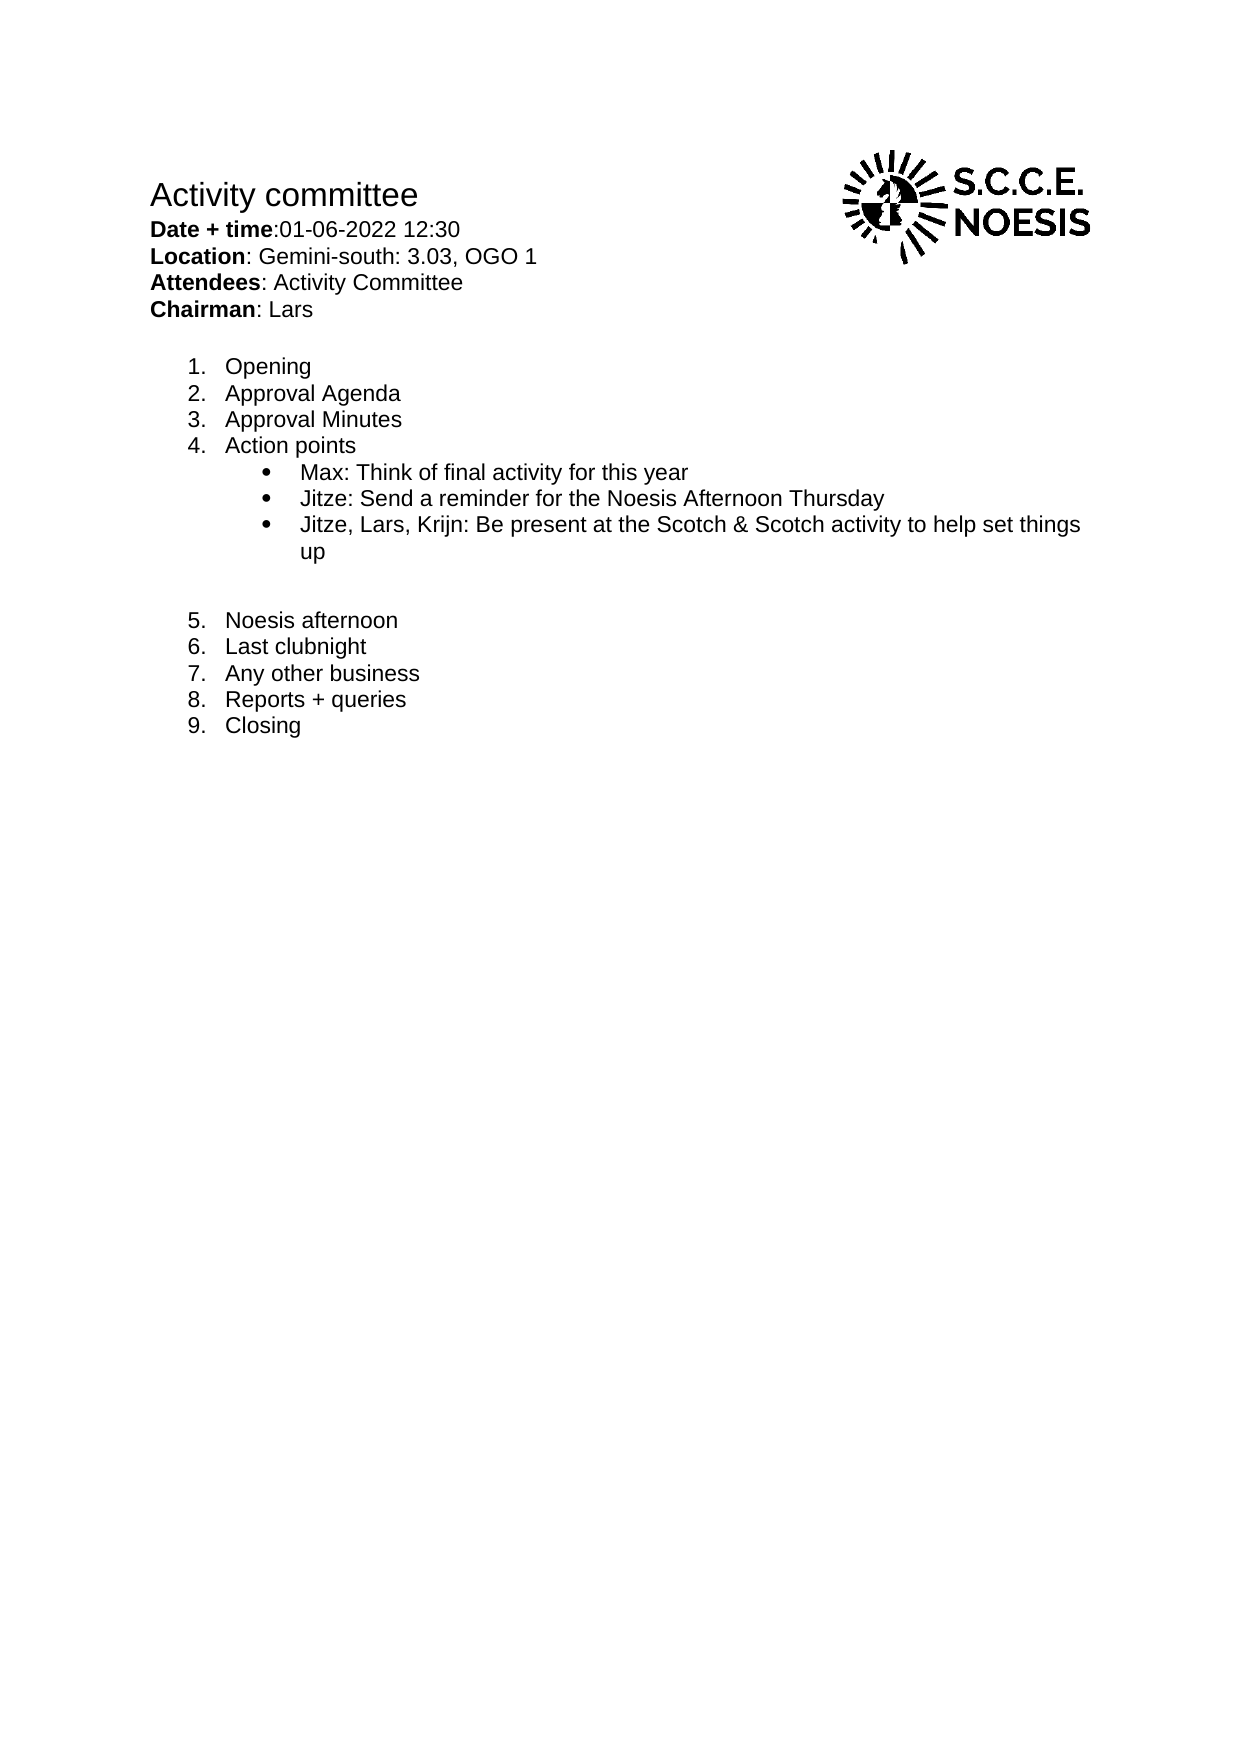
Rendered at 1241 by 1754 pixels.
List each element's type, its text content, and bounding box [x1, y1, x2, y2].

subtitle Activity committee [150, 175, 1090, 213]
list Jitze: Send a reminder for the Noesis Afternoon Thursday [262, 485, 1090, 511]
list Closing [187, 712, 1090, 739]
picture [842, 150, 1091, 265]
list Approval Agenda [187, 379, 1090, 406]
list Noesis afternoon [187, 607, 1090, 633]
list Any other business [187, 660, 1090, 686]
list Jitze, Lars, Krijn: Be present at the Scotch & Scotch activity to help set things up [262, 511, 1090, 564]
list Action points [187, 432, 1090, 458]
list Reports + queries [187, 686, 1090, 712]
text Location: Gemini-south: 3.03, OGO 1 [150, 243, 1090, 269]
list Opening [187, 353, 1090, 379]
list Max: Think of final activity for this year [262, 458, 1090, 485]
list Last clubnight [187, 633, 1090, 660]
list Approval Minutes [187, 406, 1090, 432]
text Attendees: Activity Committee [150, 269, 1090, 296]
text Chairman: Lars [150, 296, 1090, 322]
text Date + time:01-06-2022 12:30 [150, 216, 1090, 243]
